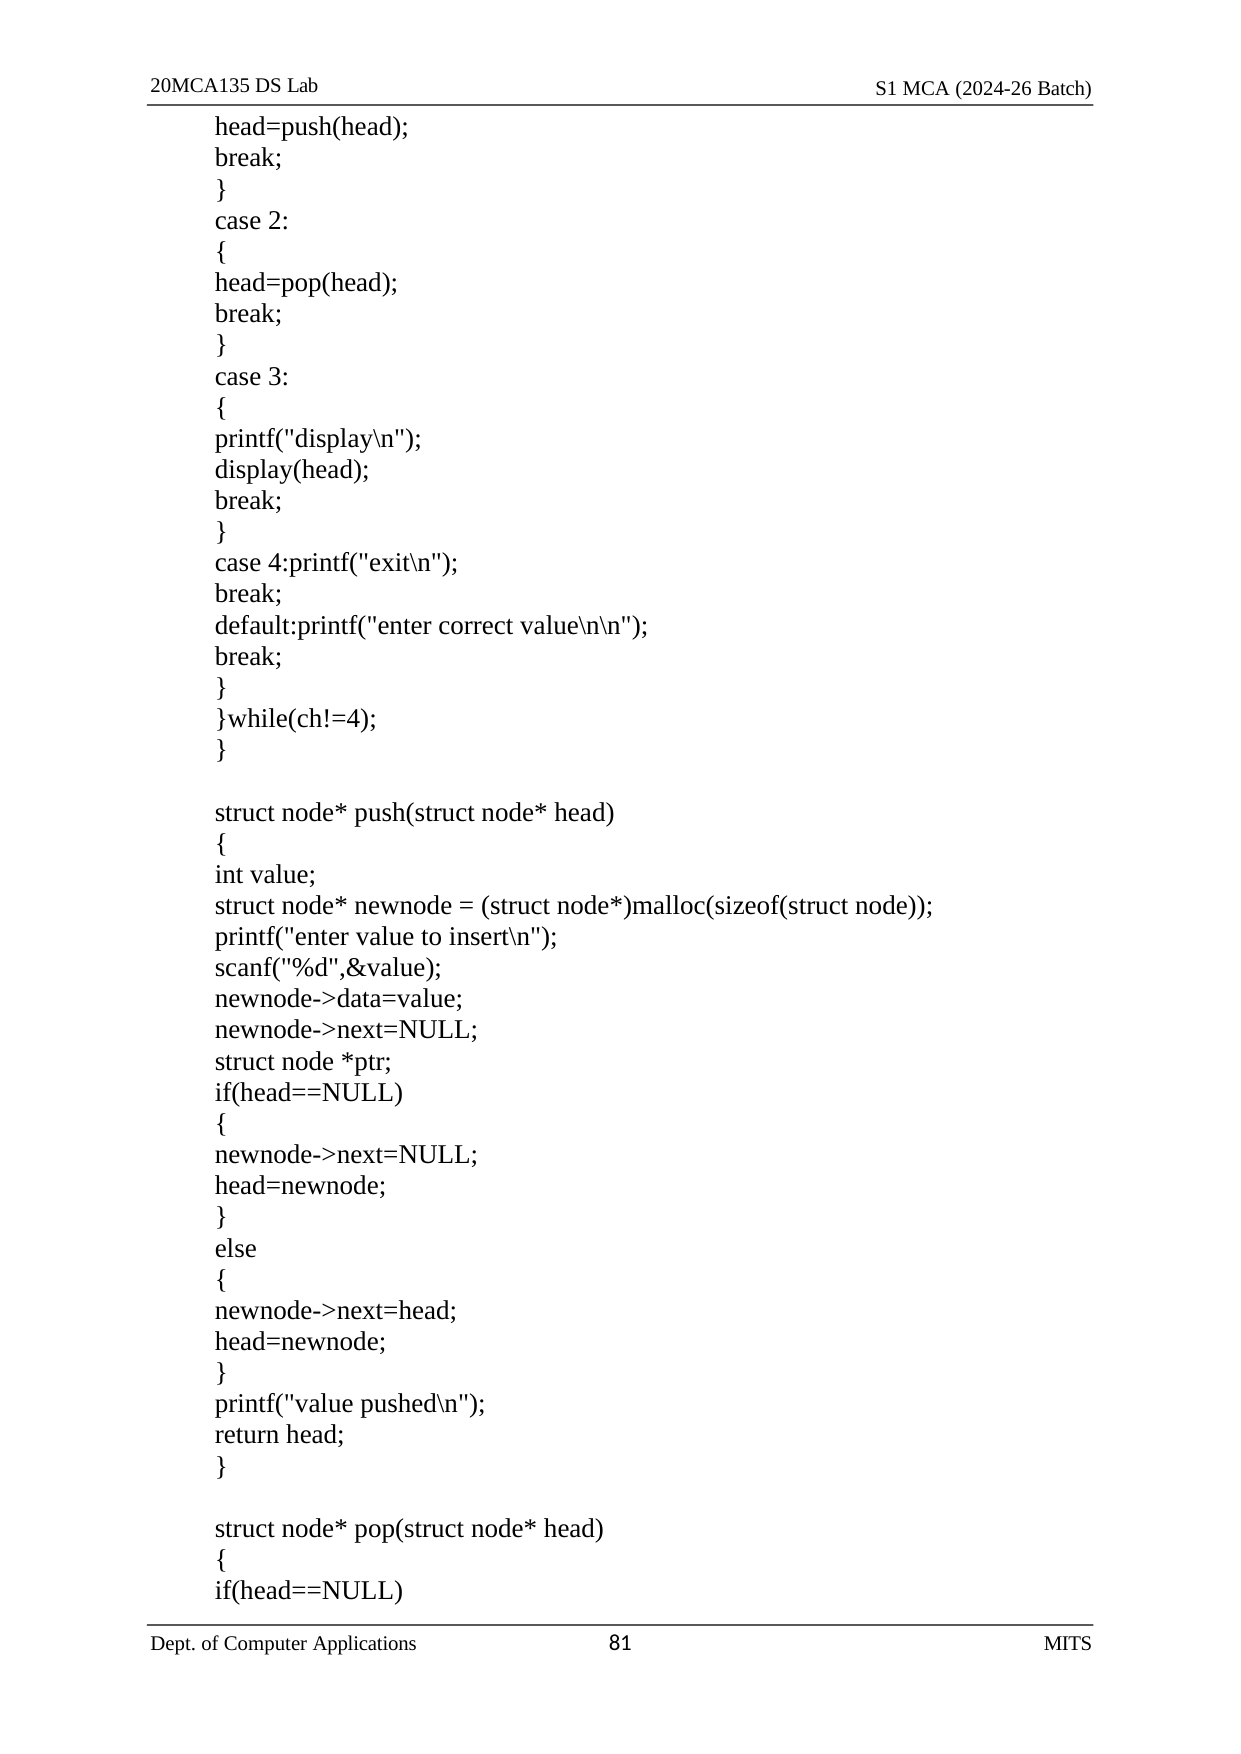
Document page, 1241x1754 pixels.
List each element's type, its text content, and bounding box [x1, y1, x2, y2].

text { [214, 235, 1103, 266]
text head=pop(head); [214, 266, 1103, 297]
text case 2: [214, 204, 1103, 235]
text } [214, 515, 1103, 546]
text default:printf("enter correct value\n\n"); [214, 609, 1103, 640]
text break; [214, 640, 1103, 671]
text } [214, 671, 1103, 702]
text } [214, 173, 1103, 204]
text break; [214, 484, 1103, 515]
text }while(ch!=4); [214, 702, 1103, 733]
text case 3: [214, 359, 1103, 391]
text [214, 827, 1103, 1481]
text printf("display\n"); [214, 422, 1103, 453]
text display(head); [214, 453, 1103, 484]
text break; [214, 142, 1103, 173]
text { [214, 391, 1103, 422]
text break; [214, 297, 1103, 328]
text case 4:printf("exit\n"); [214, 546, 1103, 578]
text } [214, 733, 1103, 764]
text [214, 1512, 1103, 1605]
text } [214, 328, 1103, 359]
text struct node* push(struct node* head) [214, 796, 1103, 827]
text break; [214, 578, 1103, 609]
text head=push(head); [214, 110, 1103, 142]
